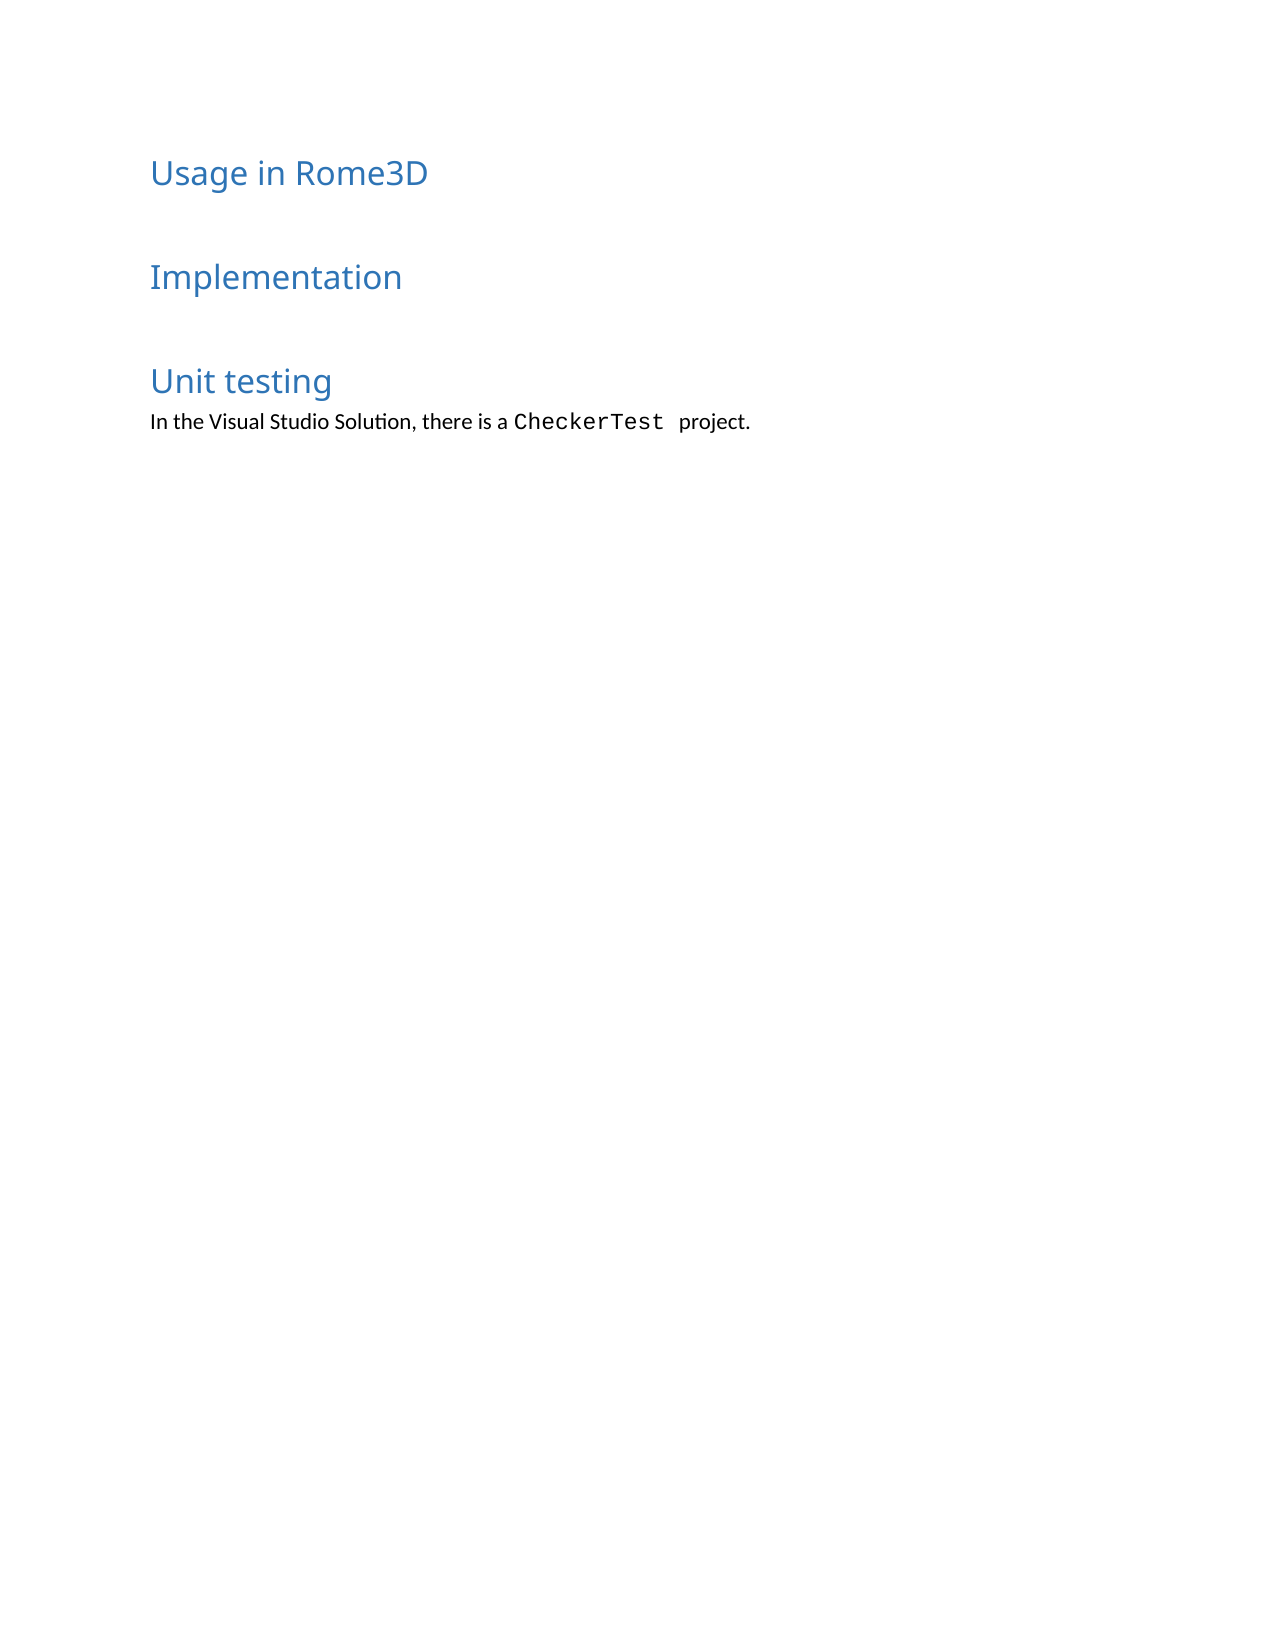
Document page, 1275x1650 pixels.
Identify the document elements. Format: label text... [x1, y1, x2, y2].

subtitle Implementation [150, 254, 1125, 299]
subtitle Unit testing [150, 358, 1125, 404]
subtitle Usage in Rome3D [150, 150, 1125, 195]
text In the Visual Studio Solution, there is a CheckerTest project. [150, 407, 1125, 436]
